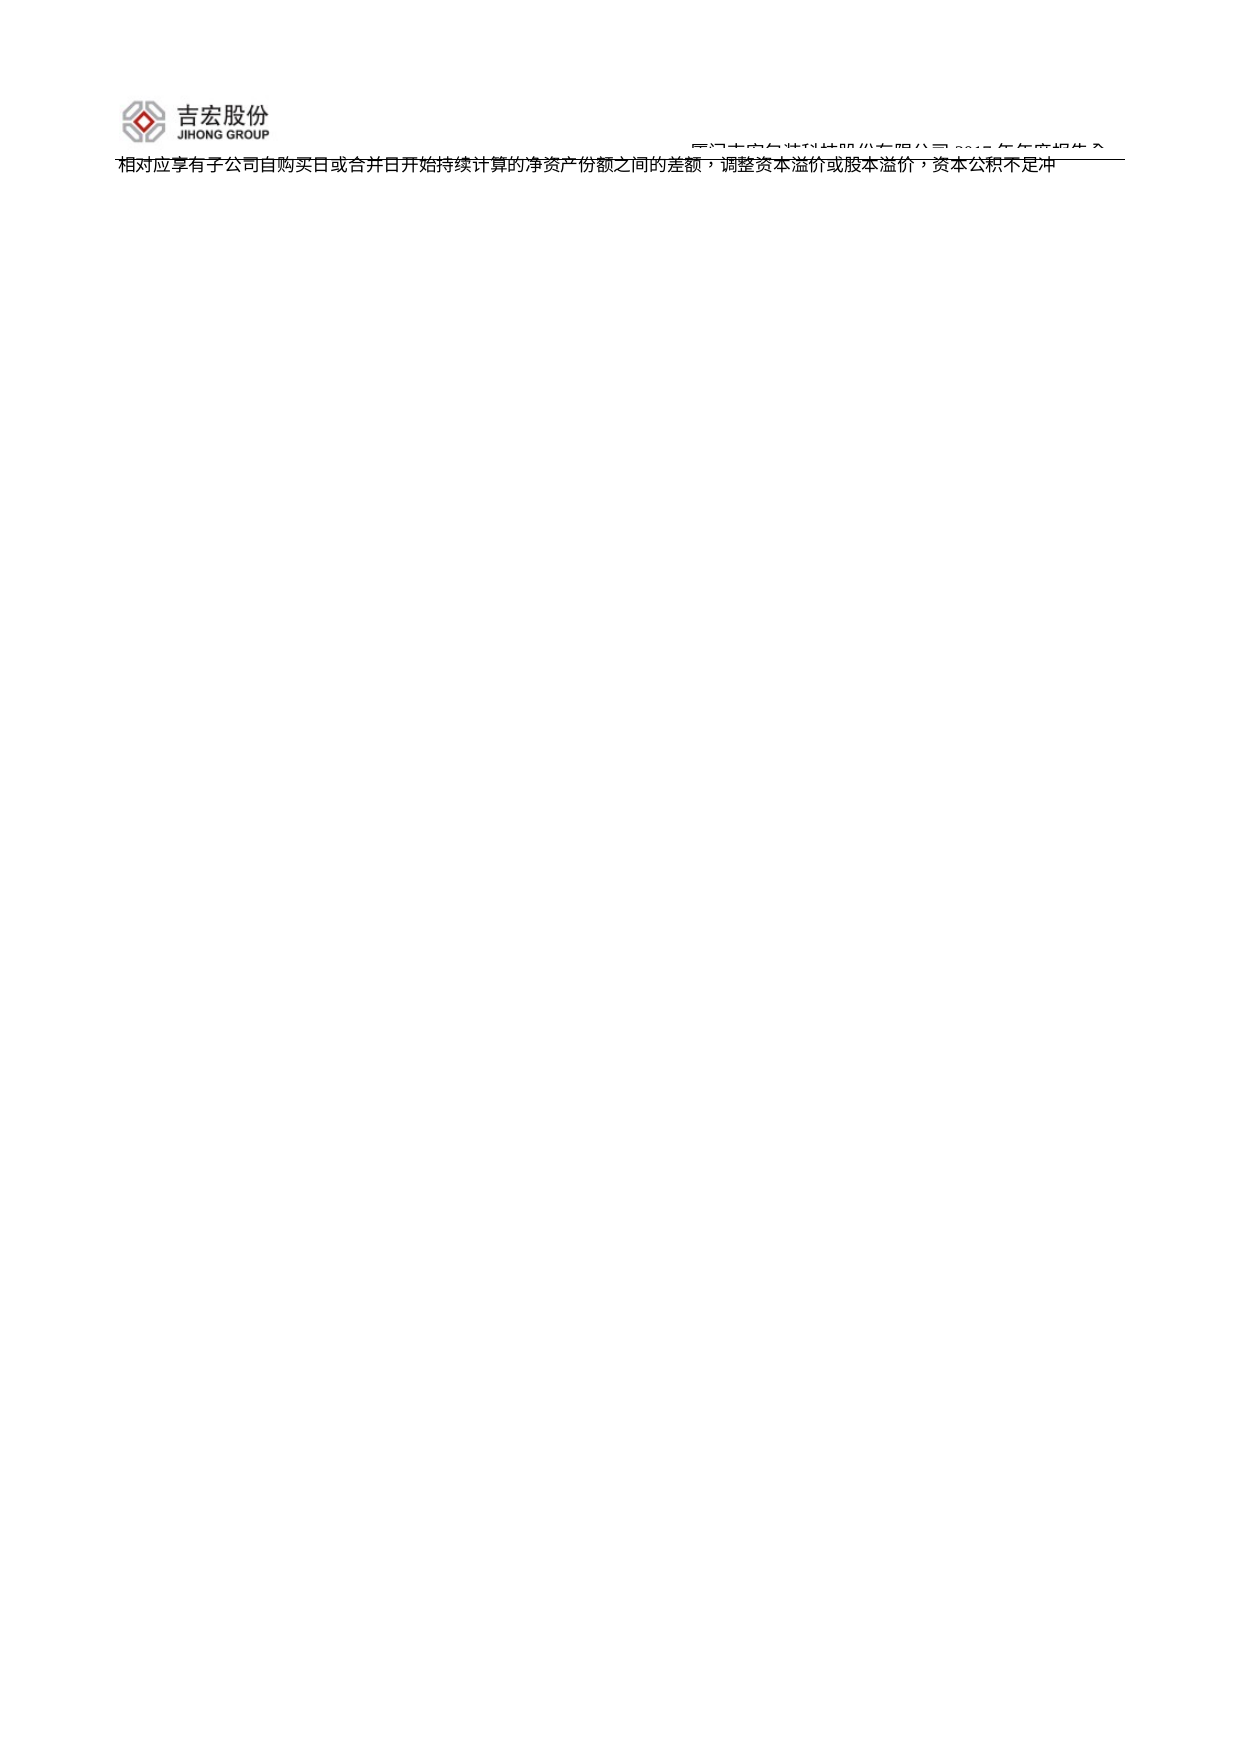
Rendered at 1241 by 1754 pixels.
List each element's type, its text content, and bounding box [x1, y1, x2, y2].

text 本公司在不丧失控制权的情况下部分处置对子公司的长期股权投资，在合并财务报表中，处置价款与处置长期股权投 资相对应享有子公司自购买日或合并日开始持续计算的净资产份额之间的差额，调整资本溢价或股本溢价，资本公积不足冲 [118, 152, 1144, 176]
picture [119, 87, 282, 151]
